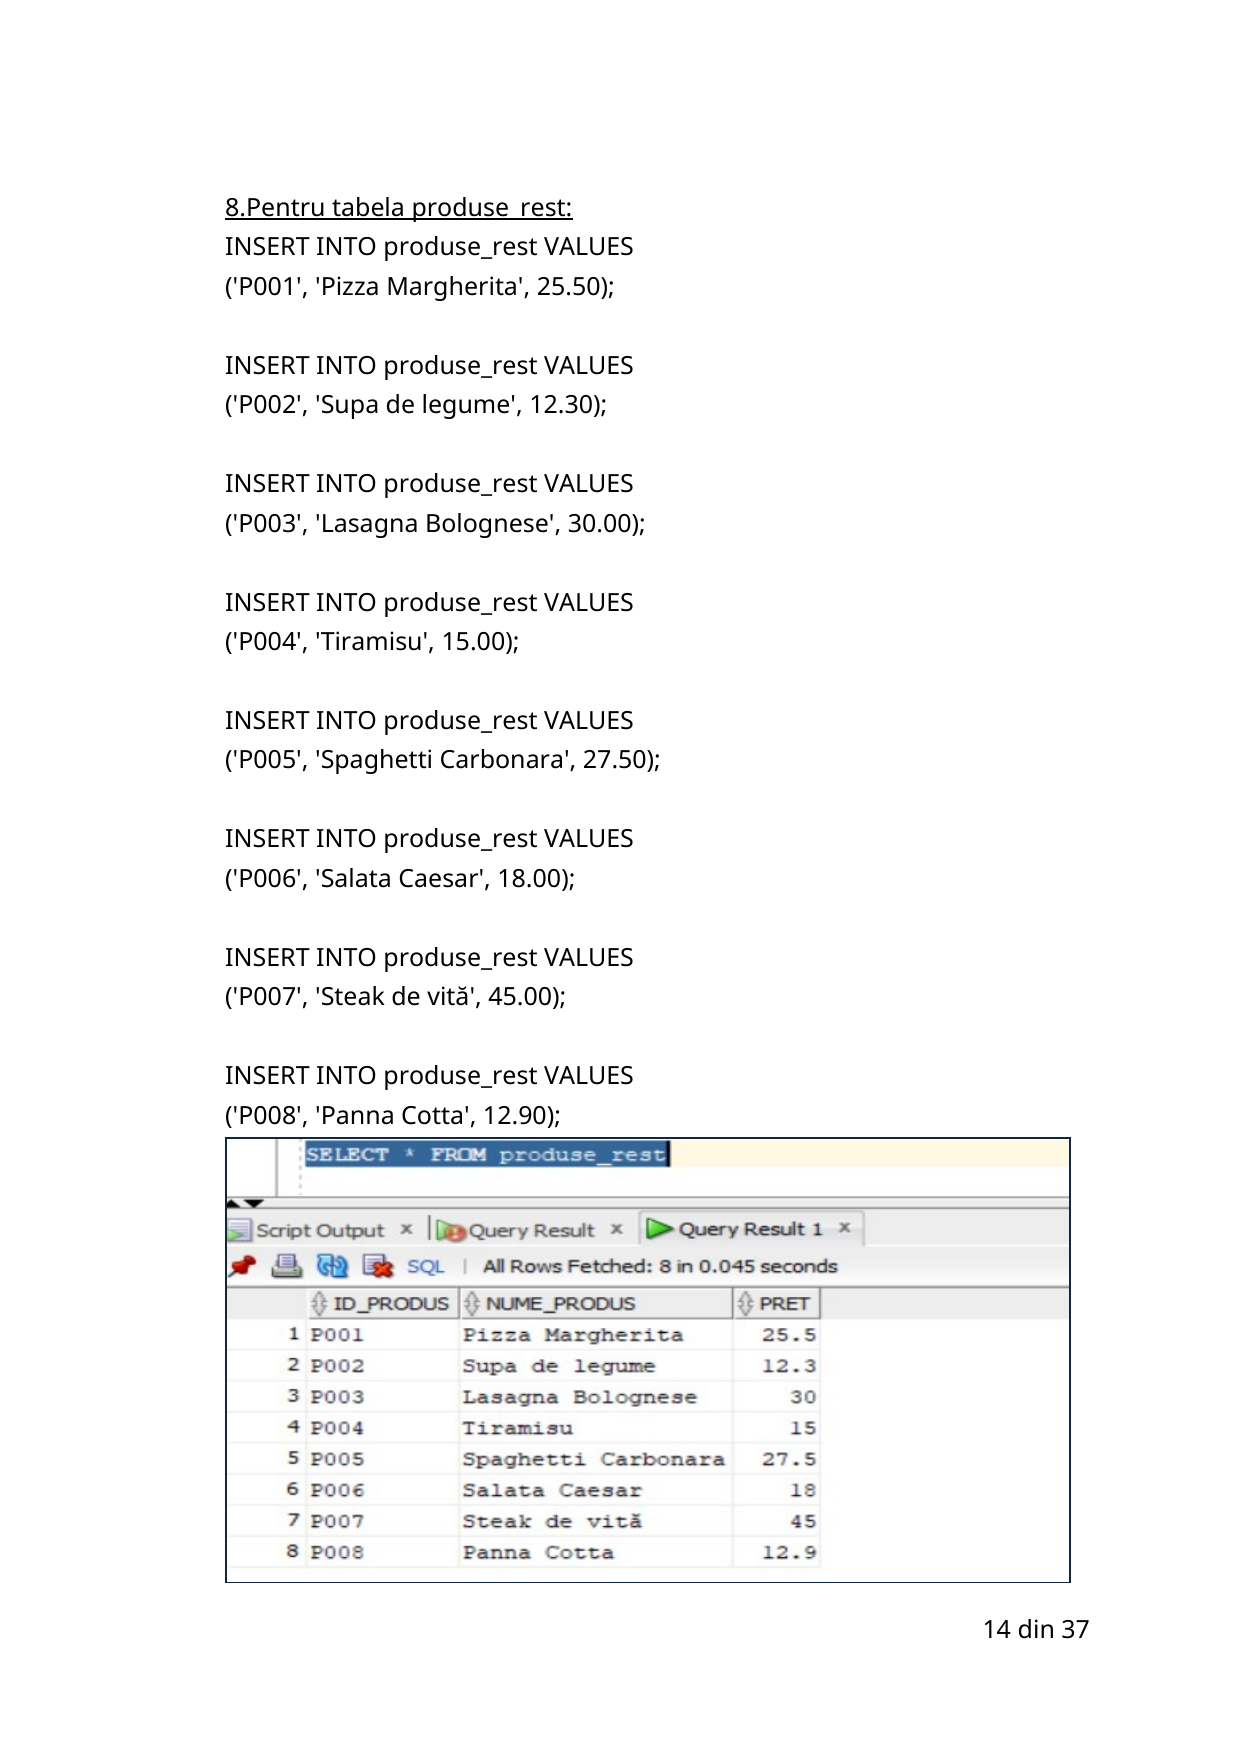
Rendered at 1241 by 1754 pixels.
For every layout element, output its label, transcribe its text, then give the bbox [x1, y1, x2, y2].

list ('P008', 'Panna Cotta', 12.90); [225, 1097, 1090, 1132]
list INSERT INTO produse_rest VALUES [225, 703, 1090, 737]
list 8.Pentru tabela produse_rest: [225, 189, 1090, 223]
list ('P007', 'Steak de vită', 45.00); [225, 979, 1090, 1013]
list INSERT INTO produse_rest VALUES [225, 939, 1090, 974]
list ('P006', 'Salata Caesar', 18.00); [225, 861, 1090, 895]
list ('P003', 'Lasagna Bolognese', 30.00); [225, 505, 1090, 539]
list INSERT INTO produse_rest VALUES [225, 466, 1090, 500]
list ('P004', 'Tiramisu', 15.00); [225, 624, 1090, 658]
list INSERT INTO produse_rest VALUES [225, 821, 1090, 855]
list ('P001', 'Pizza Margherita', 25.50); [225, 268, 1090, 302]
list ('P005', 'Spaghetti Carbonara', 27.50); [225, 742, 1090, 776]
list INSERT INTO produse_rest VALUES [225, 584, 1090, 618]
list INSERT INTO produse_rest VALUES [225, 229, 1090, 263]
picture [227, 1139, 1069, 1582]
list ('P002', 'Supa de legume', 12.30); [225, 387, 1090, 421]
list INSERT INTO produse_rest VALUES [225, 1058, 1090, 1092]
list INSERT INTO produse_rest VALUES [225, 347, 1090, 381]
